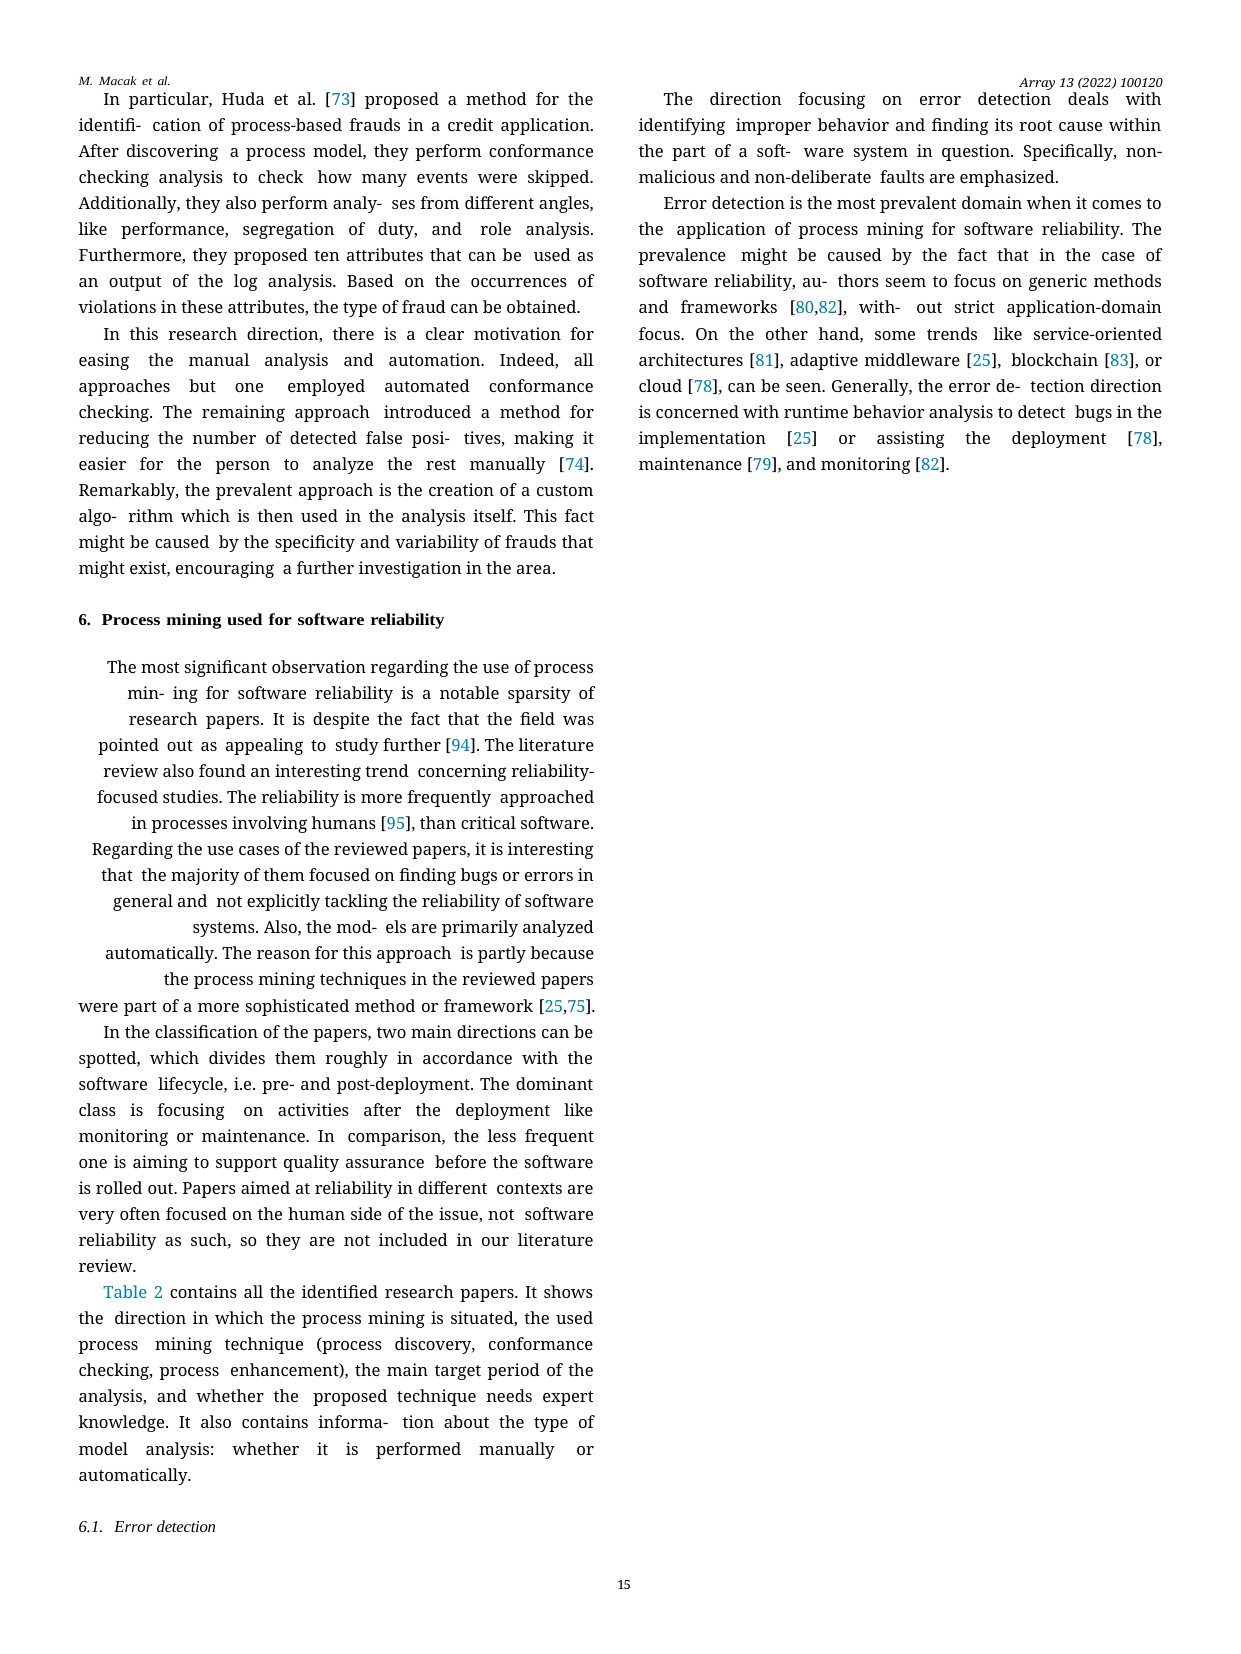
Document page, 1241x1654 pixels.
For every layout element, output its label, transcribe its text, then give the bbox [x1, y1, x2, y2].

picture [803, 432, 810, 438]
text The most significant observation regarding the use of process min- ing for software reliability is a notable sparsity of research papers. It is despite the fact that the field was pointed out as appealing to study further [94]. The literature review also found an interesting trend concerning reliability-focused studies. The reliability is more frequently approached in processes involving humans [95], than critical software. Regarding the use cases of the reviewed papers, it is interesting that the majority of them focused on finding bugs or errors in general and not explicitly tackling the reliability of software systems. Also, the mod- els are primarily analyzed automatically. The reason for this approach is partly because the process mining techniques in the reviewed papers [78, 655, 594, 991]
picture [397, 817, 404, 823]
text In the classification of the papers, two main directions can be spotted, which divides them roughly in accordance with the software lifecycle, i.e. pre- and post-deployment. The dominant class is focusing on activities after the deployment like monitoring or maintenance. In comparison, the less frequent one is aiming to support quality assurance before the software is rolled out. Papers aimed at reliability in different contexts are very often focused on the human side of the issue, not software reliability as such, so they are not included in our literature review. [78, 1020, 594, 1277]
picture [554, 1000, 561, 1006]
picture [460, 740, 465, 748]
subtitle Process mining used for software reliability [78, 610, 605, 629]
text Error detection is the most prevalent domain when it comes to the application of process mining for software reliability. The prevalence might be caused by the fact that in the case of software reliability, au- thors seem to focus on generic methods and frameworks [80,82], with- out strict application-domain focus. On the other hand, some trends like service-oriented architectures [81], adaptive middleware [25], blockchain [83], or cloud [78], can be seen. Generally, the error de- tection direction is concerned with runtime behavior analysis to detect bugs in the implementation [25] or assisting the deployment [78], maintenance [79], and monitoring [82]. [638, 192, 1162, 475]
picture [577, 1000, 584, 1006]
text Table 2 contains all the identified research papers. It shows the direction in which the process mining is situated, the used process mining technique (process discovery, conformance checking, process enhancement), the main target period of the analysis, and whether the proposed technique needs expert knowledge. It also contains informa- tion about the type of model analysis: whether it is performed manually or automatically. [78, 1281, 594, 1486]
picture [982, 354, 989, 360]
text were part of a more sophisticated method or framework [25,75]. [78, 994, 605, 1017]
text The direction focusing on error detection deals with identifying improper behavior and finding its root cause within the part of a soft- ware system in question. Specifically, non-malicious and non-deliberate faults are emphasized. [638, 87, 1162, 188]
list Error detection [78, 1517, 605, 1536]
text In particular, Huda et al. [73] proposed a method for the identifi- cation of process-based frauds in a credit application. After discovering a process model, they perform conformance checking analysis to check how many events were skipped. Additionally, they also perform analy- ses from different angles, like performance, segregation of duty, and role analysis. Furthermore, they proposed ten attributes that can be used as an output of the log analysis. Based on the occurrences of violations in these attributes, the type of fraud can be obtained. [78, 87, 594, 318]
picture [574, 458, 581, 467]
text In this research direction, there is a clear motivation for easing the manual analysis and automation. Indeed, all approaches but one employed automated conformance checking. The remaining approach introduced a method for reducing the number of detected false posi- tives, making it easier for the person to analyze the rest manually [74]. Remarkably, the prevalent approach is the creation of a custom algo- rithm which is then used in the analysis itself. This fact might be caused by the specificity and variability of frauds that might exist, encouraging a further investigation in the area. [78, 322, 594, 579]
